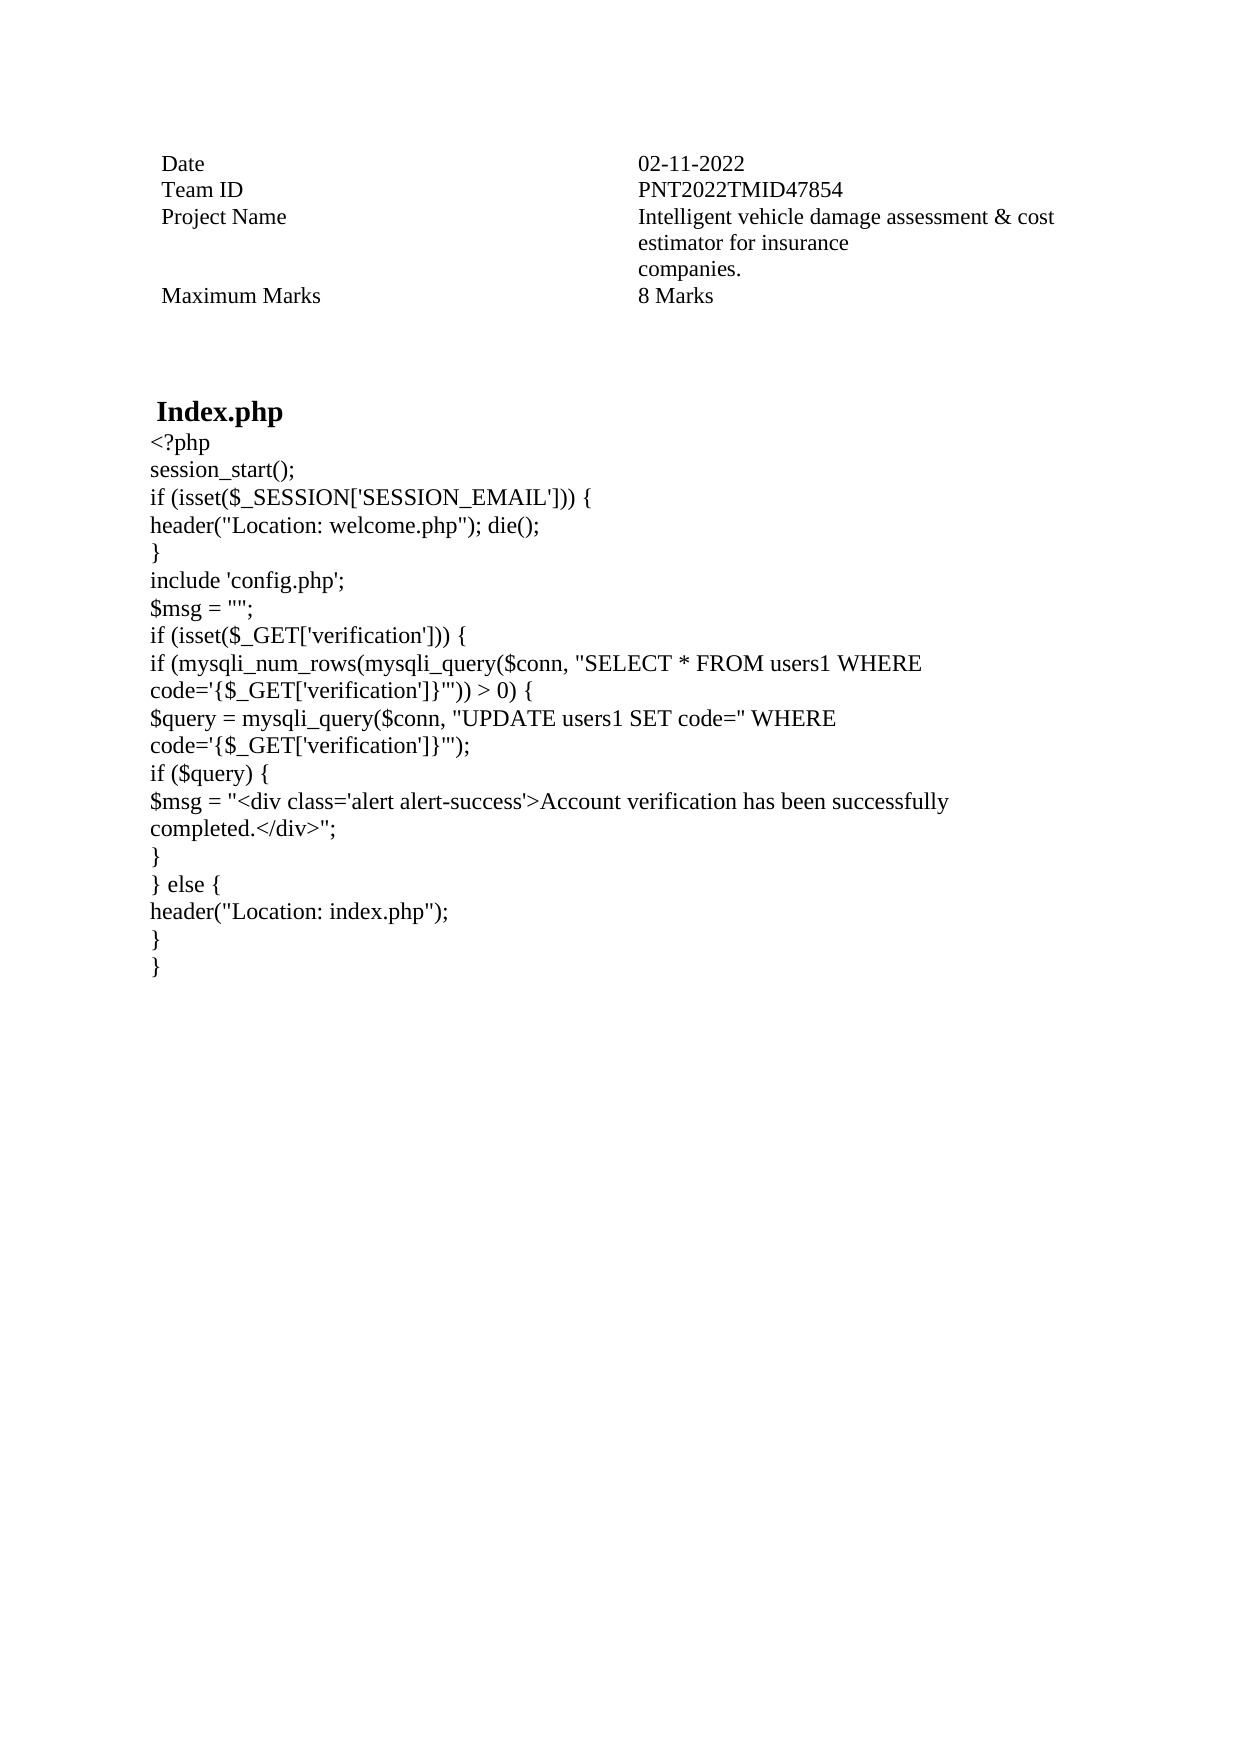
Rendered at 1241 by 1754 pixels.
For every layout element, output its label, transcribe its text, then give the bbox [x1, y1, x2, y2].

text $query = mysqli_query($conn, "UPDATE users1 SET code='' WHERE code='{$_GET['verification']}'"); [150, 704, 1090, 759]
table_header 02-11-2022 [627, 150, 1103, 176]
text $msg = ""; [150, 593, 1090, 621]
text if ($query) { [150, 759, 1090, 787]
table_cell 8 Marks [627, 282, 1103, 308]
table_cell Team ID [150, 176, 627, 203]
table_cell Maximum Marks [150, 282, 627, 308]
table_cell Intelligent vehicle damage assessment & cost estimator for insurance companies. [627, 203, 1103, 282]
table_header Date [150, 150, 627, 176]
text $msg = "<div class='alert alert-success'>Account verification has been successfully completed.</div>"; [150, 787, 1090, 842]
text session_start(); [150, 456, 1090, 483]
text if (isset($_SESSION['SESSION_EMAIL'])) { [150, 483, 1090, 511]
text } [150, 952, 1090, 980]
text } [150, 925, 1090, 952]
text } else { [150, 869, 1090, 897]
text header("Location: index.php"); [150, 897, 1090, 925]
text <?php [150, 428, 1090, 456]
table_cell PNT2022TMID47854 [627, 176, 1103, 203]
text if (isset($_GET['verification'])) { [150, 621, 1090, 649]
text } [150, 842, 1090, 869]
text Index.php [150, 394, 1090, 428]
table_cell Project Name [150, 203, 627, 282]
text if (mysqli_num_rows(mysqli_query($conn, "SELECT * FROM users1 WHERE code='{$_GET['verification']}'")) > 0) { [150, 649, 1090, 704]
text header("Location: welcome.php"); die(); [150, 511, 1090, 538]
text include 'config.php'; [150, 566, 1090, 593]
text } [150, 538, 1090, 566]
